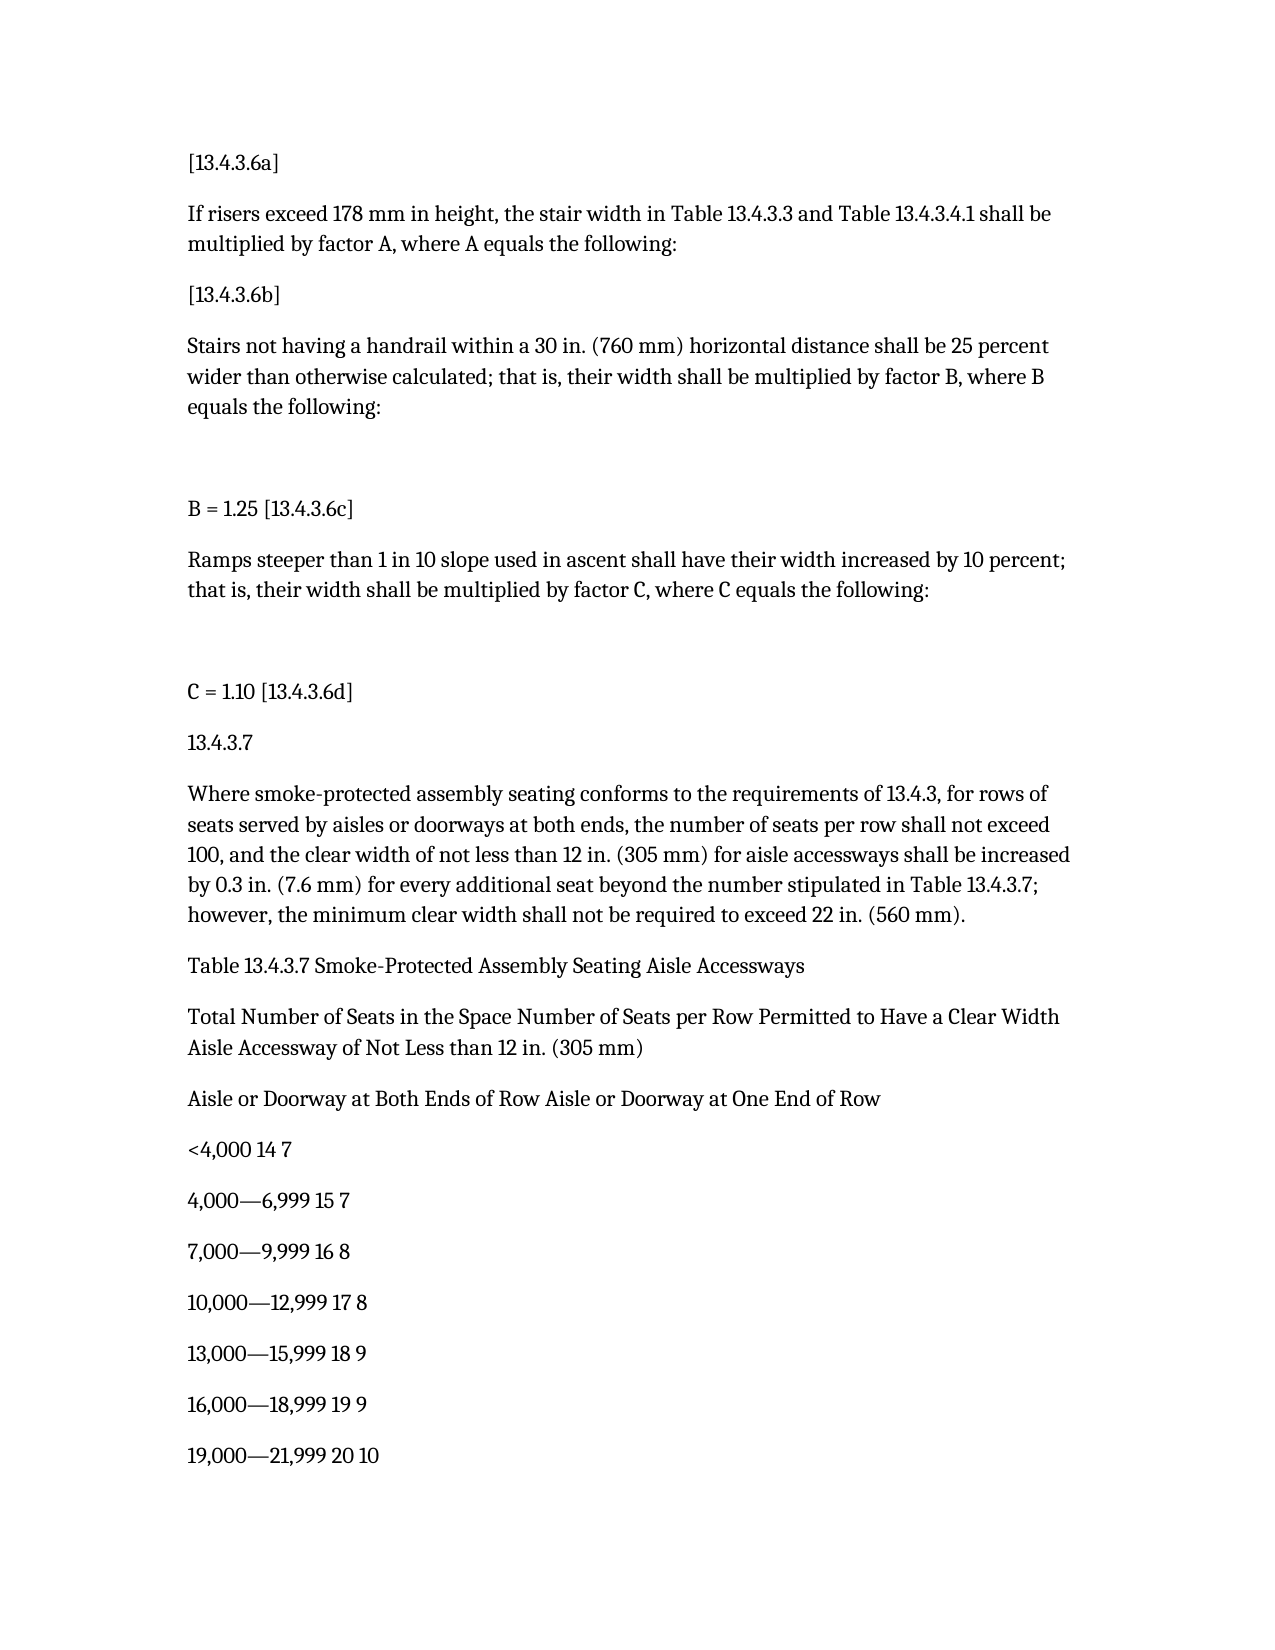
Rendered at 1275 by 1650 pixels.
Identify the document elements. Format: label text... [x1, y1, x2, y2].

text Aisle or Doorway at Both Ends of Row Aisle or Doorway at One End of Row [187, 1085, 1087, 1112]
text 19,000—21,999 20 10 [187, 1443, 1087, 1469]
text <4,000 14 7 [187, 1136, 1087, 1163]
text Where smoke-protected assembly seating conforms to the requirements of 13.4.3, for rows of seats served by aisles or doorways at both ends, the number of seats per row shall not exceed 100, and the clear width of not less than 12 in. (305 mm) for aisle accessways shall be increased by 0.3 in. (7.6 mm) for every additional seat beyond the number stipulated in Table 13.4.3.7; however, the minimum clear width shall not be required to exceed 22 in. (560 mm). [187, 781, 1087, 928]
text 10,000—12,999 17 8 [187, 1289, 1087, 1316]
text C = 1.10 [13.4.3.6d] [187, 679, 1087, 706]
text 13.4.3.7 [187, 730, 1087, 757]
text Ramps steeper than 1 in 10 slope used in ascent shall have their width increased by 10 percent; that is, their width shall be multiplied by factor C, where C equals the following: [187, 547, 1087, 603]
text [13.4.3.6a] [187, 150, 1087, 176]
text [13.4.3.6b] [187, 282, 1087, 309]
text 4,000—6,999 15 7 [187, 1187, 1087, 1214]
text 16,000—18,999 19 9 [187, 1392, 1087, 1418]
text If risers exceed 178 mm in height, the stair width in Table 13.4.3.3 and Table 13.4.3.4.1 shall be multiplied by factor A, where A equals the following: [187, 201, 1087, 258]
text Stairs not having a handrail within a 30 in. (760 mm) horizontal distance shall be 25 percent wider than otherwise calculated; that is, their width shall be multiplied by factor B, where B equals the following: [187, 333, 1087, 420]
text Total Number of Seats in the Space Number of Seats per Row Permitted to Have a Clear Width Aisle Accessway of Not Less than 12 in. (305 mm) [187, 1004, 1087, 1061]
text B = 1.25 [13.4.3.6c] [187, 496, 1087, 522]
text 13,000—15,999 18 9 [187, 1341, 1087, 1367]
text Table 13.4.3.7 Smoke-Protected Assembly Seating Aisle Accessways [187, 953, 1087, 979]
text 7,000—9,999 16 8 [187, 1238, 1087, 1265]
